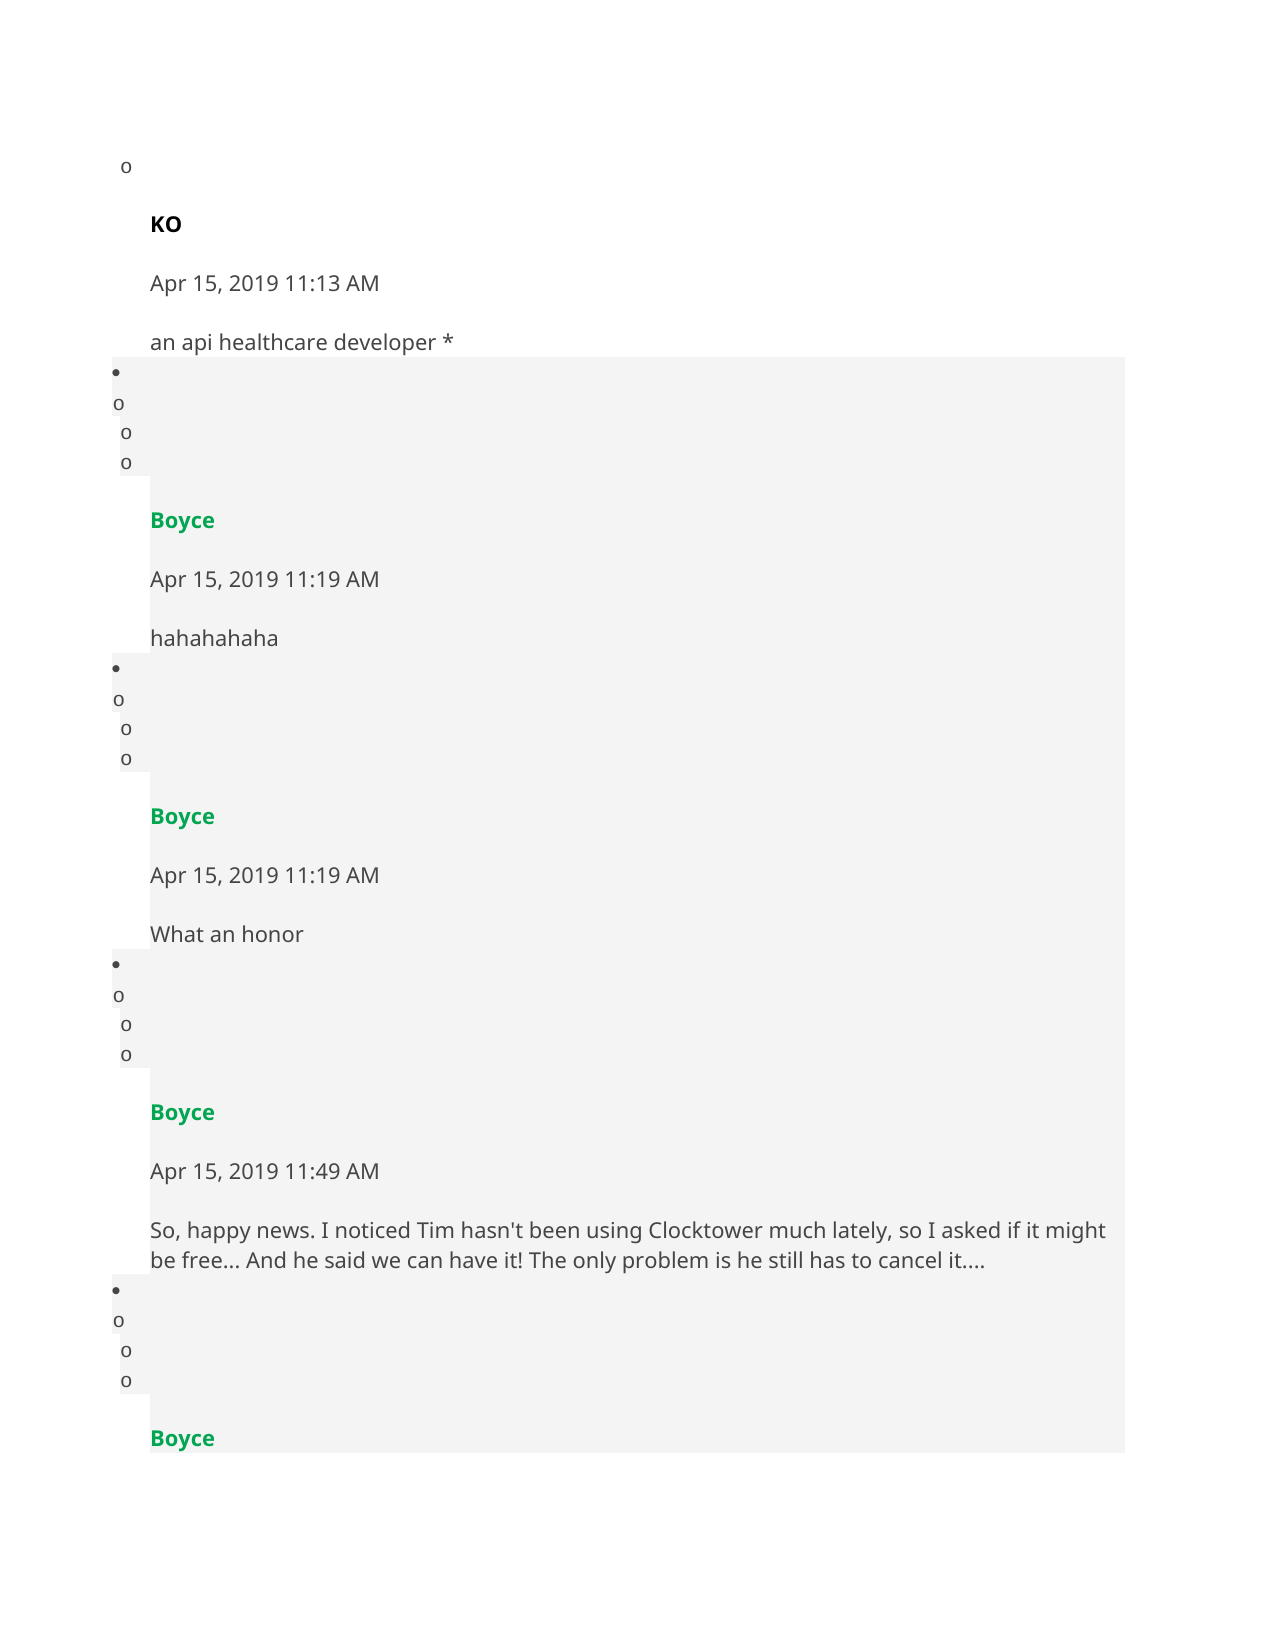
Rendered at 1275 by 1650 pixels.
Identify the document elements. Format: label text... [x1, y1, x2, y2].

text Boyce [150, 1423, 1125, 1453]
text What an honor [150, 919, 1125, 949]
text hahahahaha [150, 623, 1125, 653]
text KO [150, 209, 1125, 239]
text Apr 15, 2019 11:13 AM [150, 268, 1125, 298]
text So, happy news. I noticed Tim hasn't been using Clocktower much lately, so I asked if it might be free... And he said we can have it! The only problem is he still has to cancel it.... [150, 1215, 1125, 1274]
text Apr 15, 2019 11:19 AM [150, 860, 1125, 890]
text Boyce [150, 801, 1125, 831]
text Boyce [150, 1097, 1125, 1127]
text Apr 15, 2019 11:49 AM [150, 1156, 1125, 1186]
text an api healthcare developer * [150, 327, 1125, 357]
text Boyce [150, 505, 1125, 535]
text Apr 15, 2019 11:19 AM [150, 564, 1125, 594]
